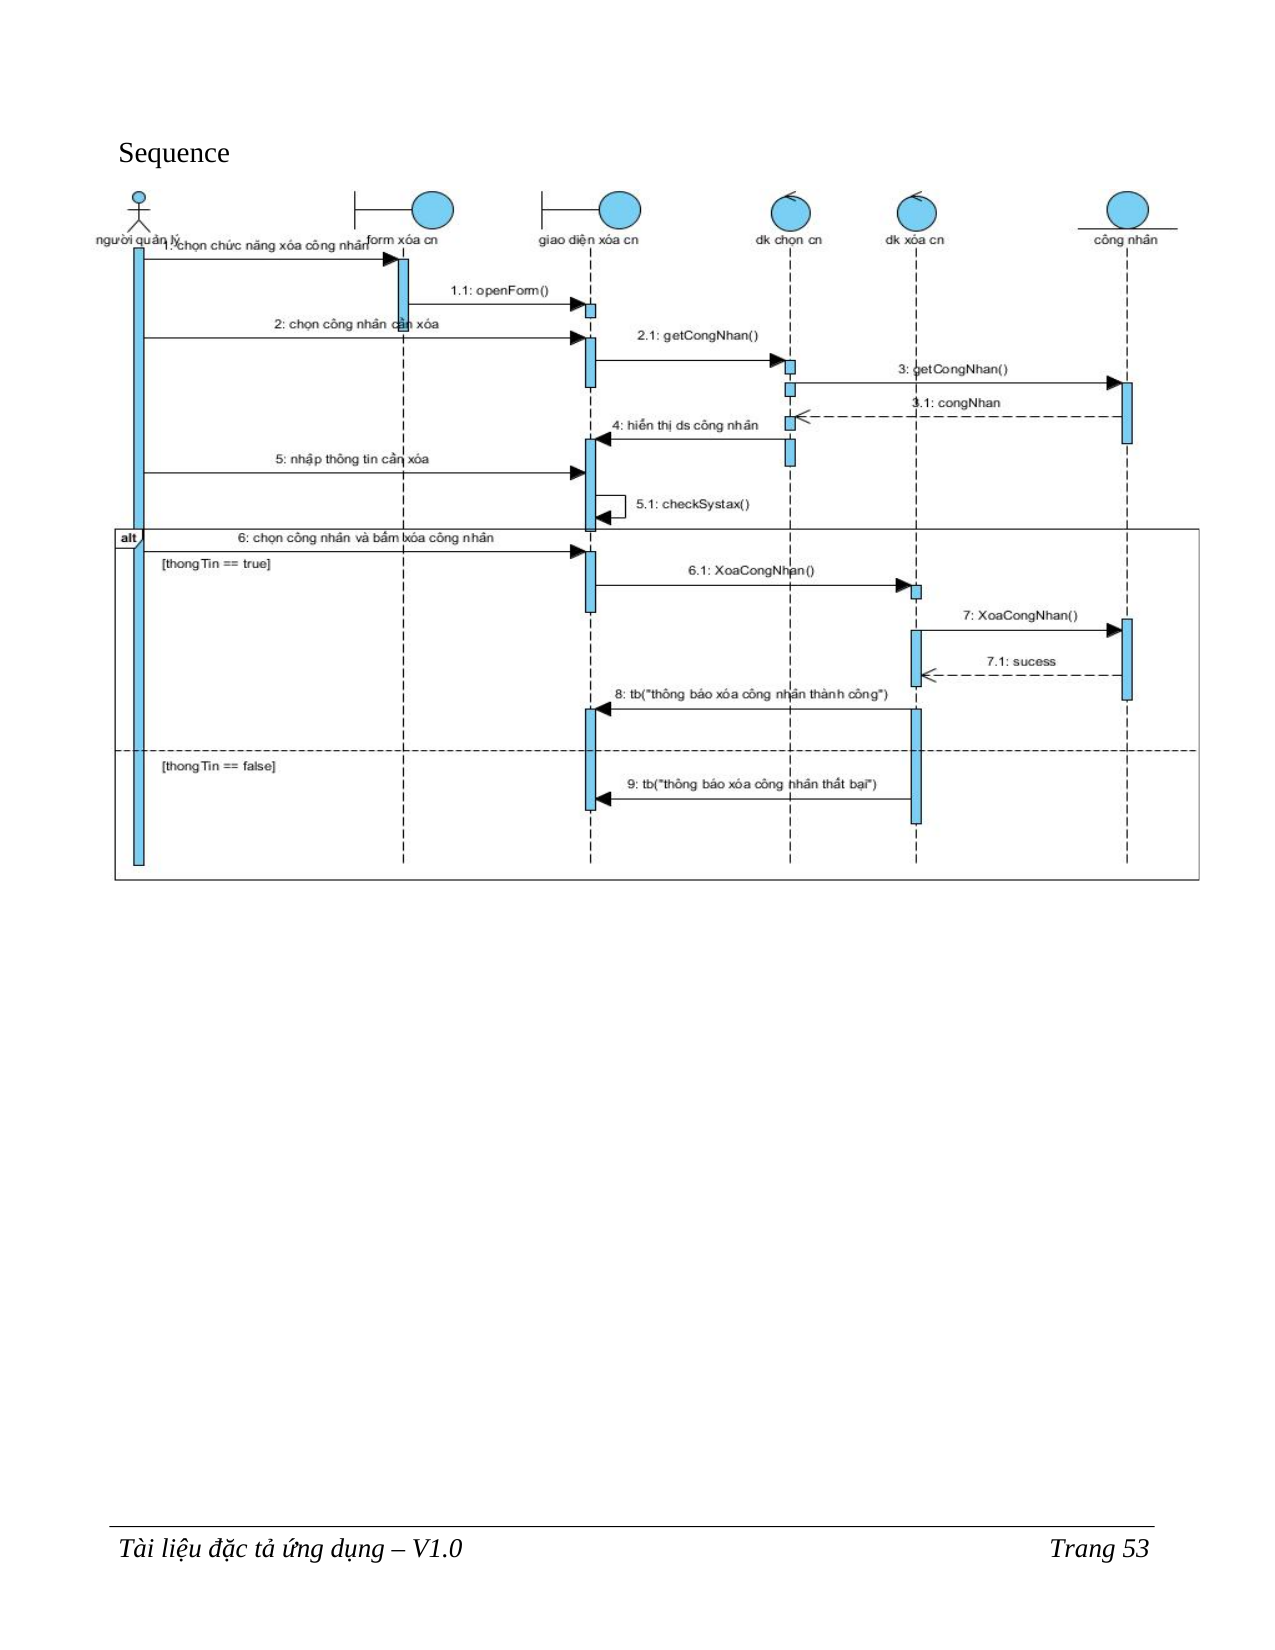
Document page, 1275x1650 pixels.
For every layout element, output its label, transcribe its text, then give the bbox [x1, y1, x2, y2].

text Sequence [118, 135, 1186, 168]
picture [81, 189, 1199, 880]
